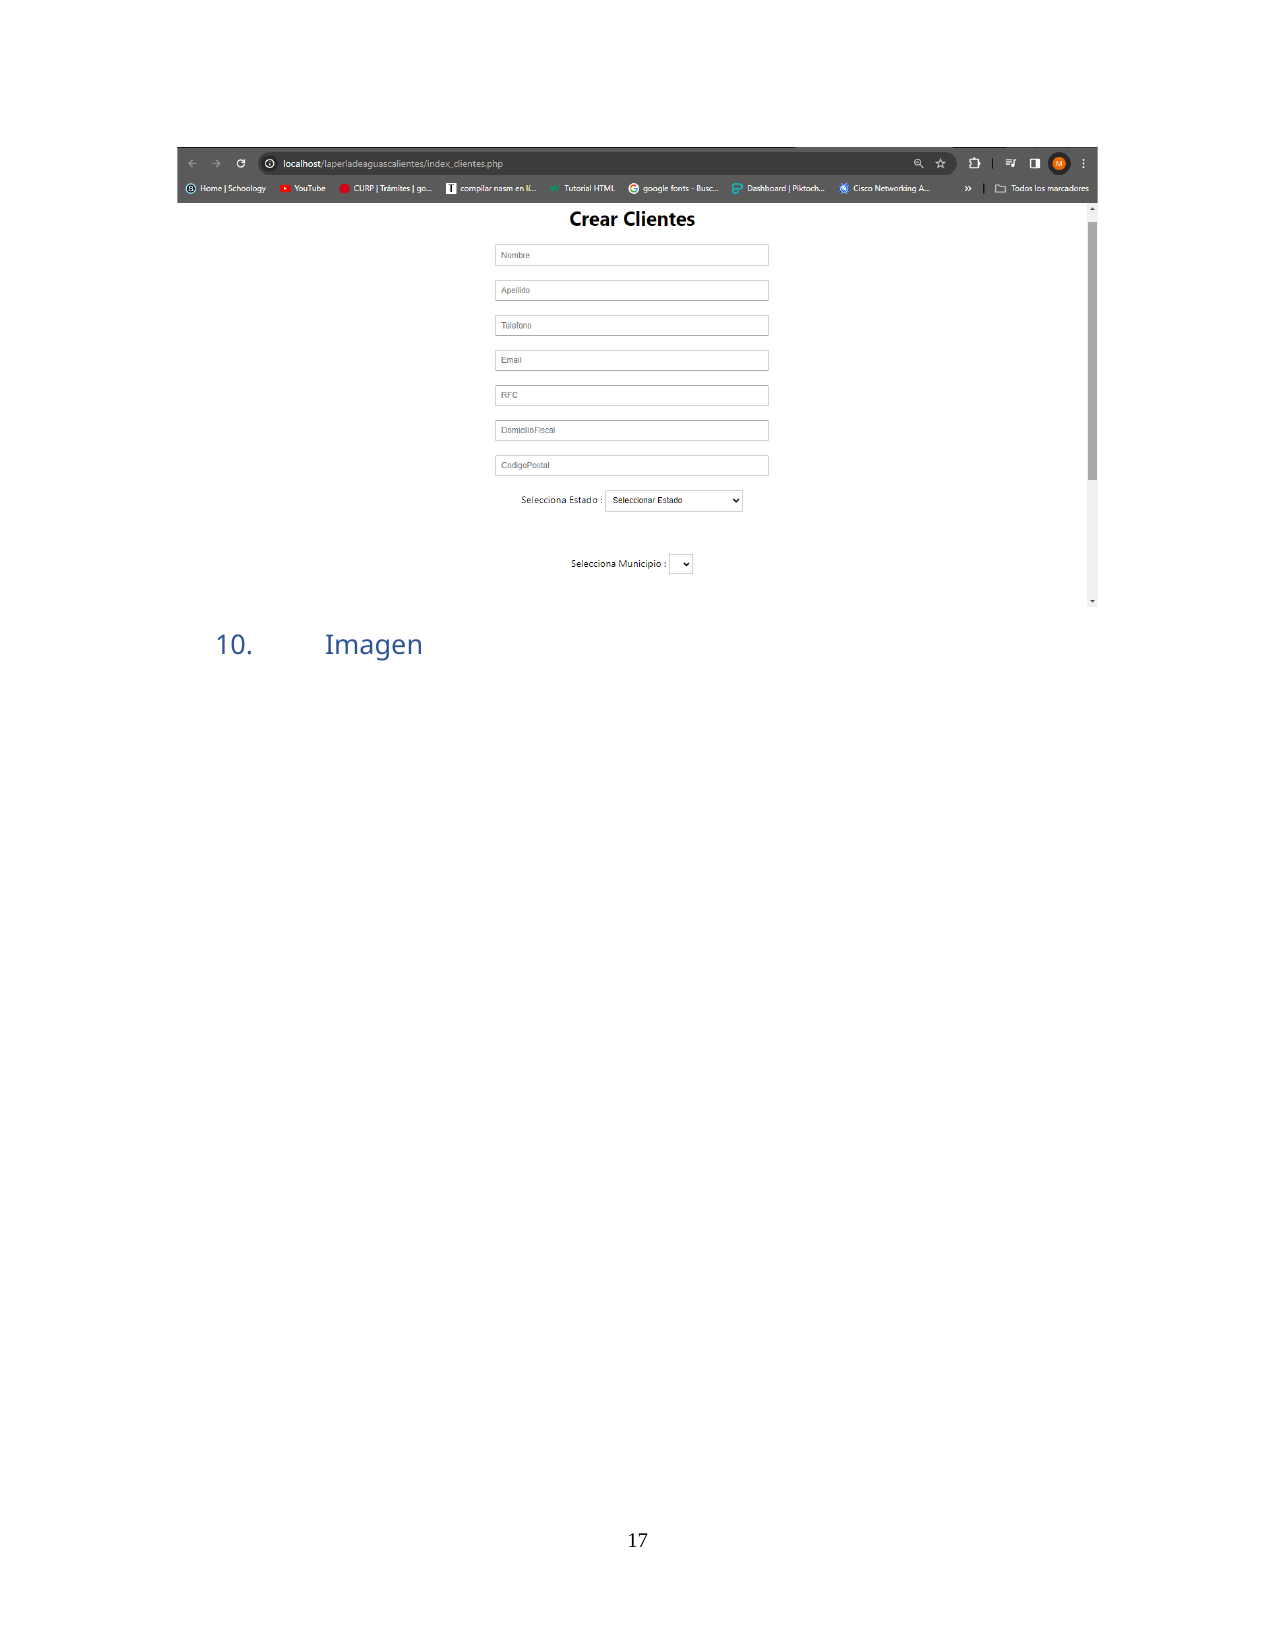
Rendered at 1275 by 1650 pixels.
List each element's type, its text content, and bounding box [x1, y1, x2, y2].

picture [177, 147, 1098, 607]
subtitle Imagen [215, 626, 1098, 662]
